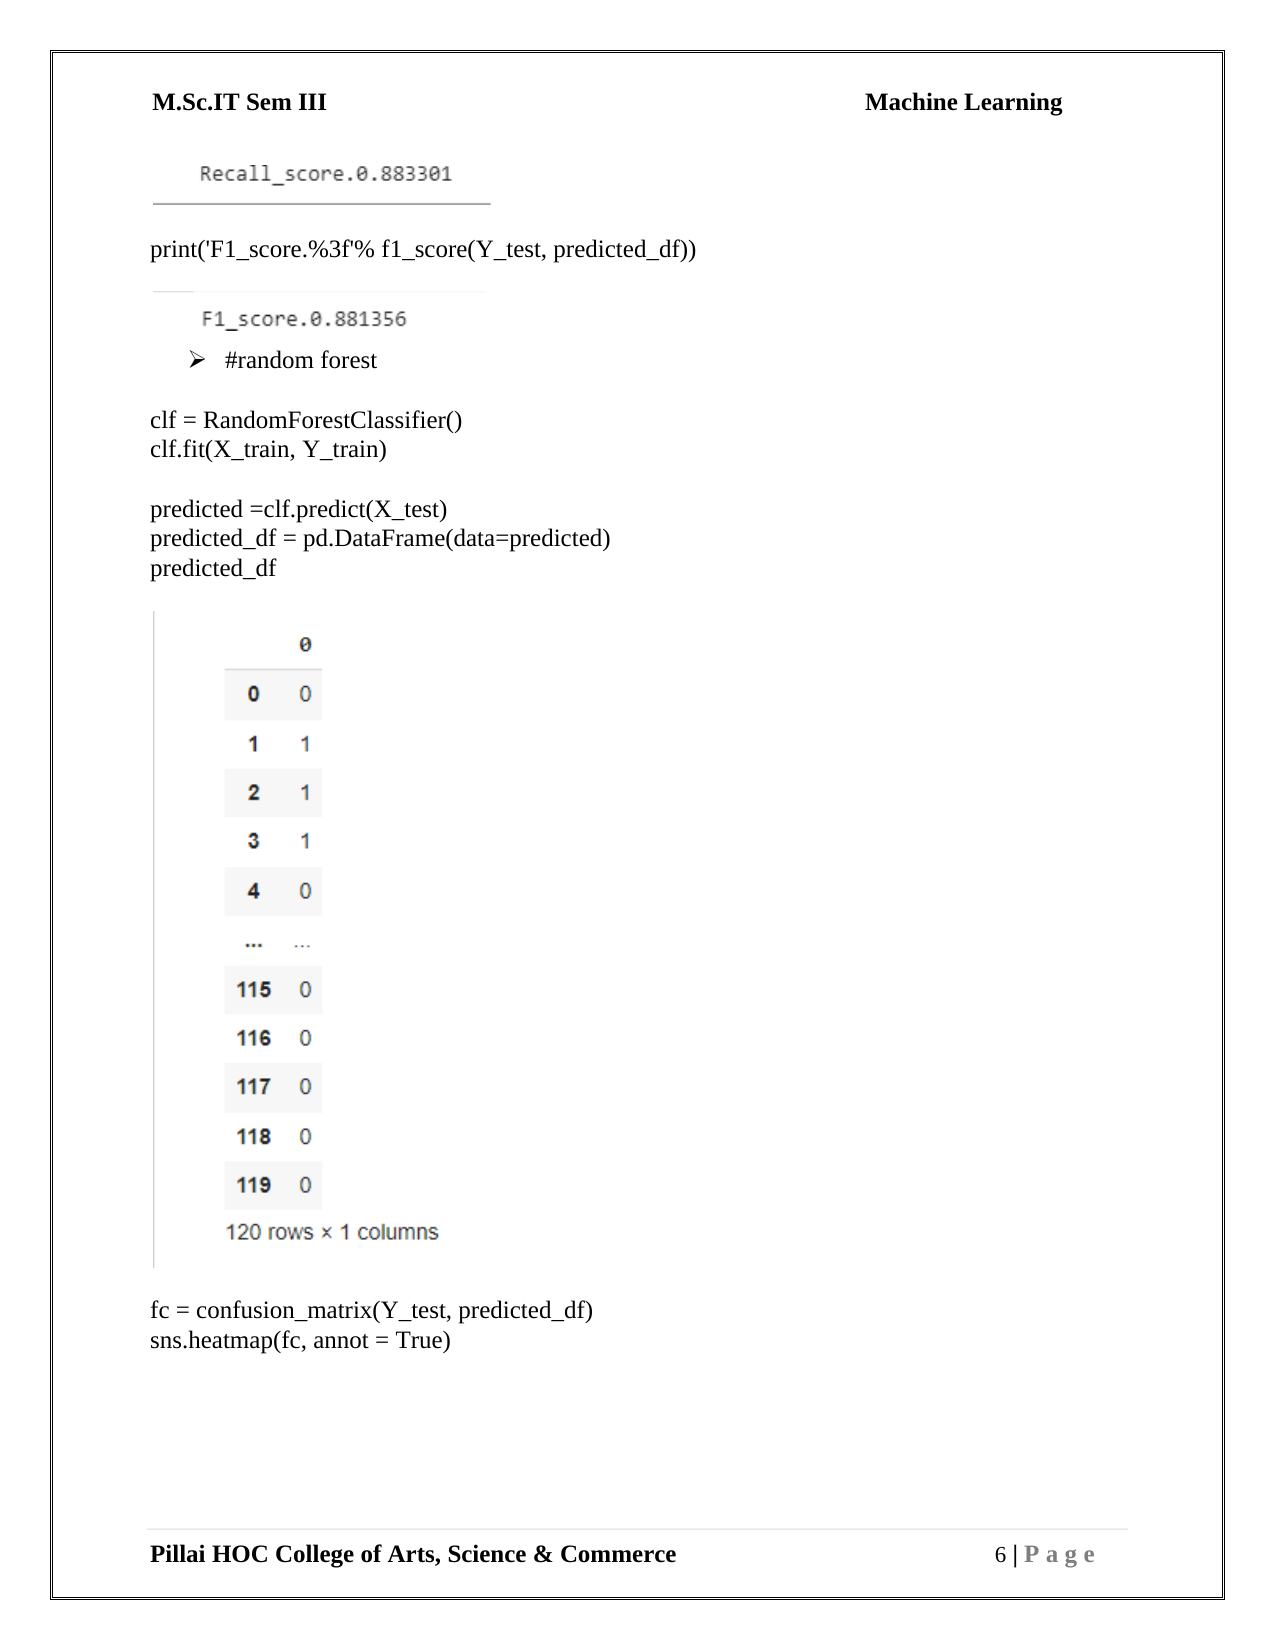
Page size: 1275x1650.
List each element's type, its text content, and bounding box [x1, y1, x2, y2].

text fc = confusion_matrix(Y_test, predicted_df) sns.heatmap(fc, annot = True) [150, 1296, 595, 1354]
picture [153, 611, 440, 1268]
text predicted_df = pd.DataFrame(data=predicted) predicted_df [150, 523, 611, 582]
text clf = RandomForestClassifier() clf.fit(X_train, Y_train) [150, 405, 463, 463]
text predicted =clf.predict(X_test) [150, 494, 1139, 523]
list #random forest [187, 302, 1139, 374]
text print('F1_score.%3f'% f1_score(Y_test, predicted_df)) [150, 234, 1139, 263]
picture [153, 291, 487, 331]
picture [153, 165, 491, 205]
